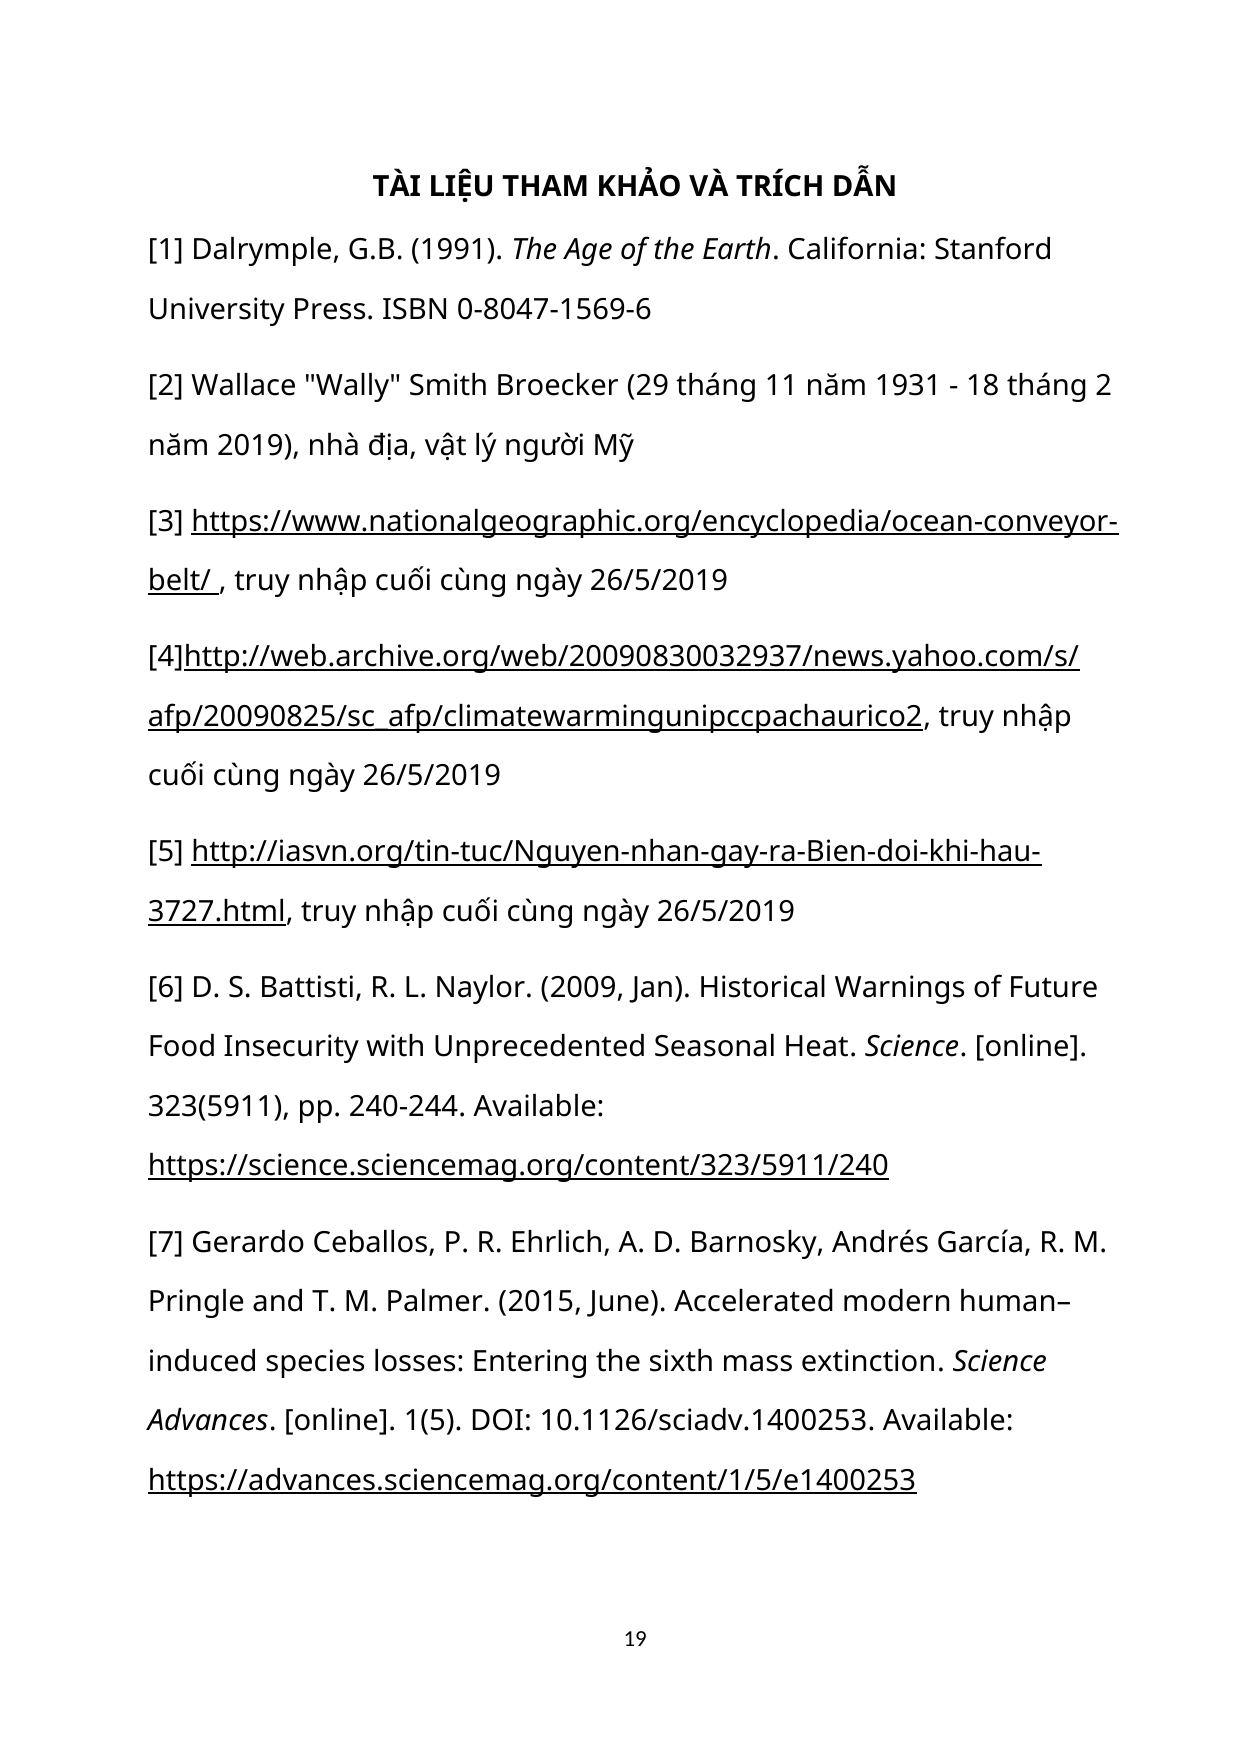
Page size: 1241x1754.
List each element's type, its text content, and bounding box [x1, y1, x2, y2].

text TÀI LIỆU THAM KHẢO VÀ TRÍCH DẪN [148, 165, 1122, 205]
text [2] Wallace "Wally" Smith Broecker (29 tháng 11 năm 1931 - 18 tháng 2 năm 2019), nhà địa, vật lý người Mỹ [148, 364, 1122, 463]
text [7] Gerardo Ceballos, P. R. Ehrlich, A. D. Barnosky, Andrés García, R. M. Pringle and T. M. Palmer. (2015, June). Accelerated modern human–induced species losses: Entering the sixth mass extinction. Science Advances. [online]. 1(5). DOI: 10.1126/sciadv.1400253. Available: https://advances.sciencemag.org/content/1/5/e1400253 [148, 1221, 1122, 1498]
text [5] http://iasvn.org/tin-tuc/Nguyen-nhan-gay-ra-Bien-doi-khi-hau-3727.html, truy nhập cuối cùng ngày 26/5/2019 [148, 831, 1122, 930]
text [6] D. S. Battisti, R. L. Naylor. (2009, Jan). Historical Warnings of Future Food Insecurity with Unprecedented Seasonal Heat. Science. [online]. 323(5911), pp. 240-244. Available: https://science.sciencemag.org/content/323/5911/240 [148, 966, 1122, 1184]
text [4]http://web.archive.org/web/20090830032937/news.yahoo.com/s/afp/20090825/sc_afp/climatewarmingunipccpachaurico2, truy nhập cuối cùng ngày 26/5/2019 [148, 636, 1122, 794]
text [3] https://www.nationalgeographic.org/encyclopedia/ocean-conveyor-belt/ , truy nhập cuối cùng ngày 26/5/2019 [148, 500, 1122, 599]
text [1] Dalrymple, G.B. (1991). The Age of the Earth. California: Stanford University Press. ISBN 0-8047-1569-6 [148, 229, 1122, 328]
